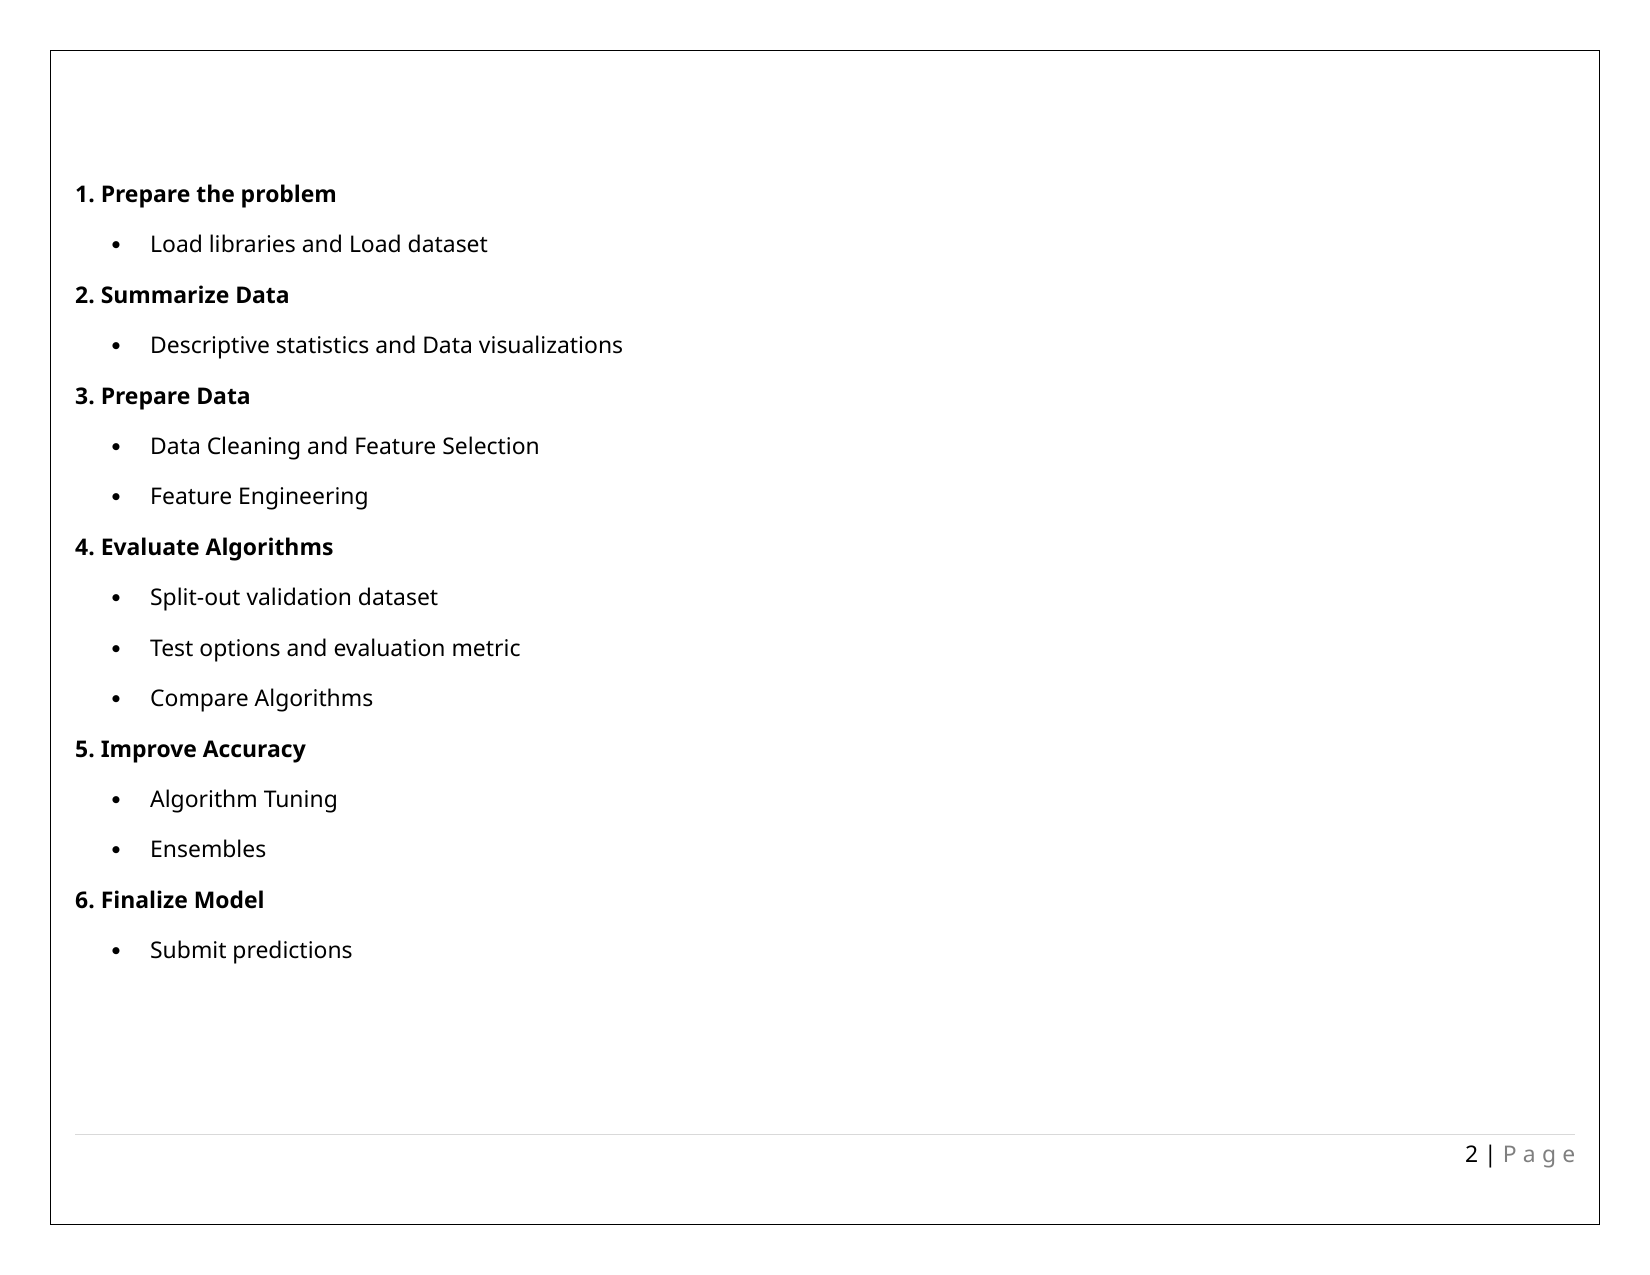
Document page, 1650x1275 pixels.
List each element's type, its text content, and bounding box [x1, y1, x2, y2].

list Test options and evaluation metric [112, 632, 1575, 663]
list Split-out validation dataset [112, 581, 1575, 613]
list Feature Engineering [112, 481, 1575, 512]
text 5. Improve Accuracy [75, 733, 1575, 764]
text 4. Evaluate Algorithms [75, 531, 1575, 562]
list Compare Algorithms [112, 682, 1575, 713]
list Ensembles [112, 833, 1575, 865]
text 3. Prepare Data [75, 380, 1575, 411]
list Submit predictions [112, 934, 1575, 966]
text 6. Finalize Model [75, 884, 1575, 915]
text 1. Prepare the problem [75, 178, 1575, 209]
list Descriptive statistics and Data visualizations [112, 329, 1575, 361]
list Data Cleaning and Feature Selection [112, 430, 1575, 461]
text 2. Summarize Data [75, 279, 1575, 310]
list Load libraries and Load dataset [112, 228, 1575, 260]
list Algorithm Tuning [112, 783, 1575, 814]
